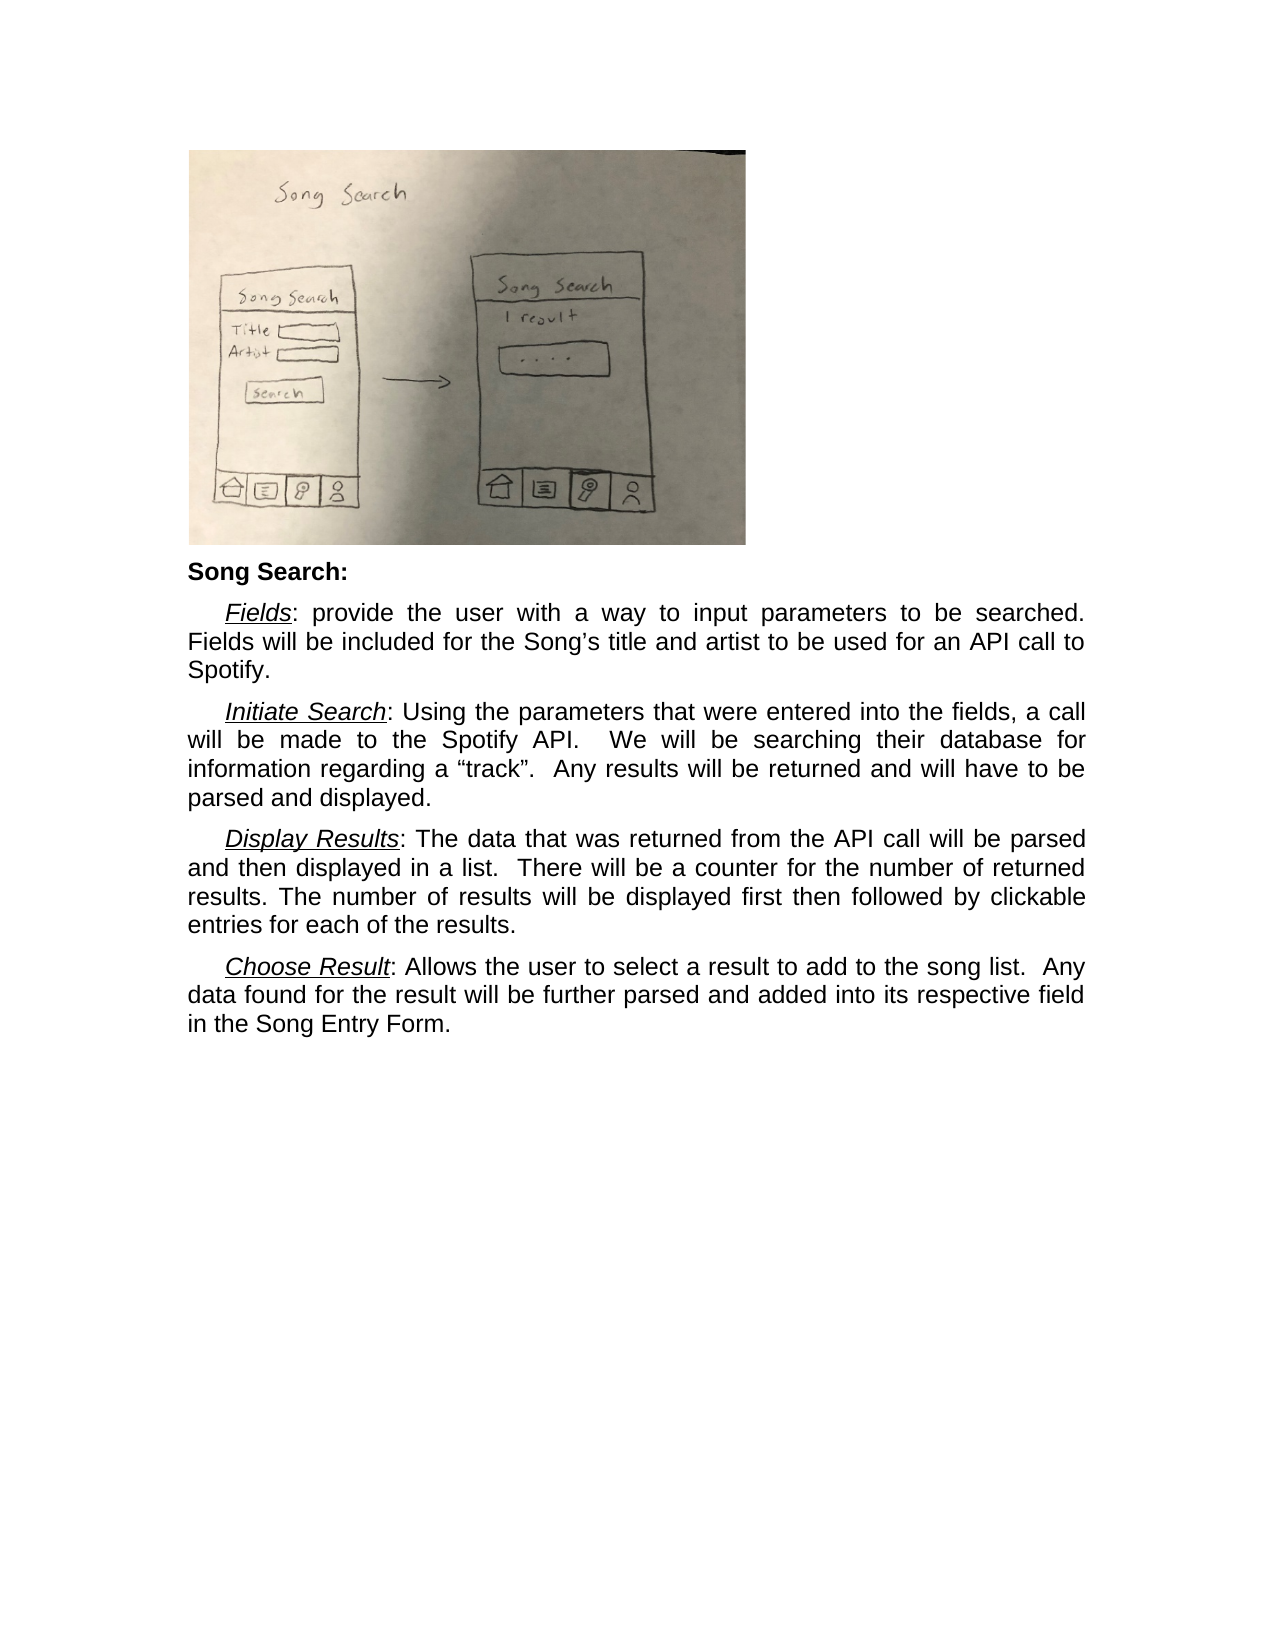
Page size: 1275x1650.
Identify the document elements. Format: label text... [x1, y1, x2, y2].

text Initiate Search: Using the parameters that were entered into the fields, a call will be made to the Spotify API. We will be searching their database for information regarding a “track”. Any results will be returned and will have to be parsed and displayed. [187, 697, 1087, 812]
text Fields: provide the user with a way to input parameters to be searched. Fields will be included for the Song’s title and artist to be used for an API call to Spotify. [187, 598, 1087, 684]
text Song Search: [187, 557, 1087, 585]
text Choose Result: Allows the user to select a result to add to the song list. Any data found for the result will be further parsed and added into its respective field in the Song Entry Form. [187, 952, 1087, 1038]
picture [189, 150, 746, 545]
text Display Results: The data that was returned from the API call will be parsed and then displayed in a list. There will be a counter for the number of returned results. The number of results will be displayed first then followed by clickable entries for each of the results. [187, 824, 1087, 939]
